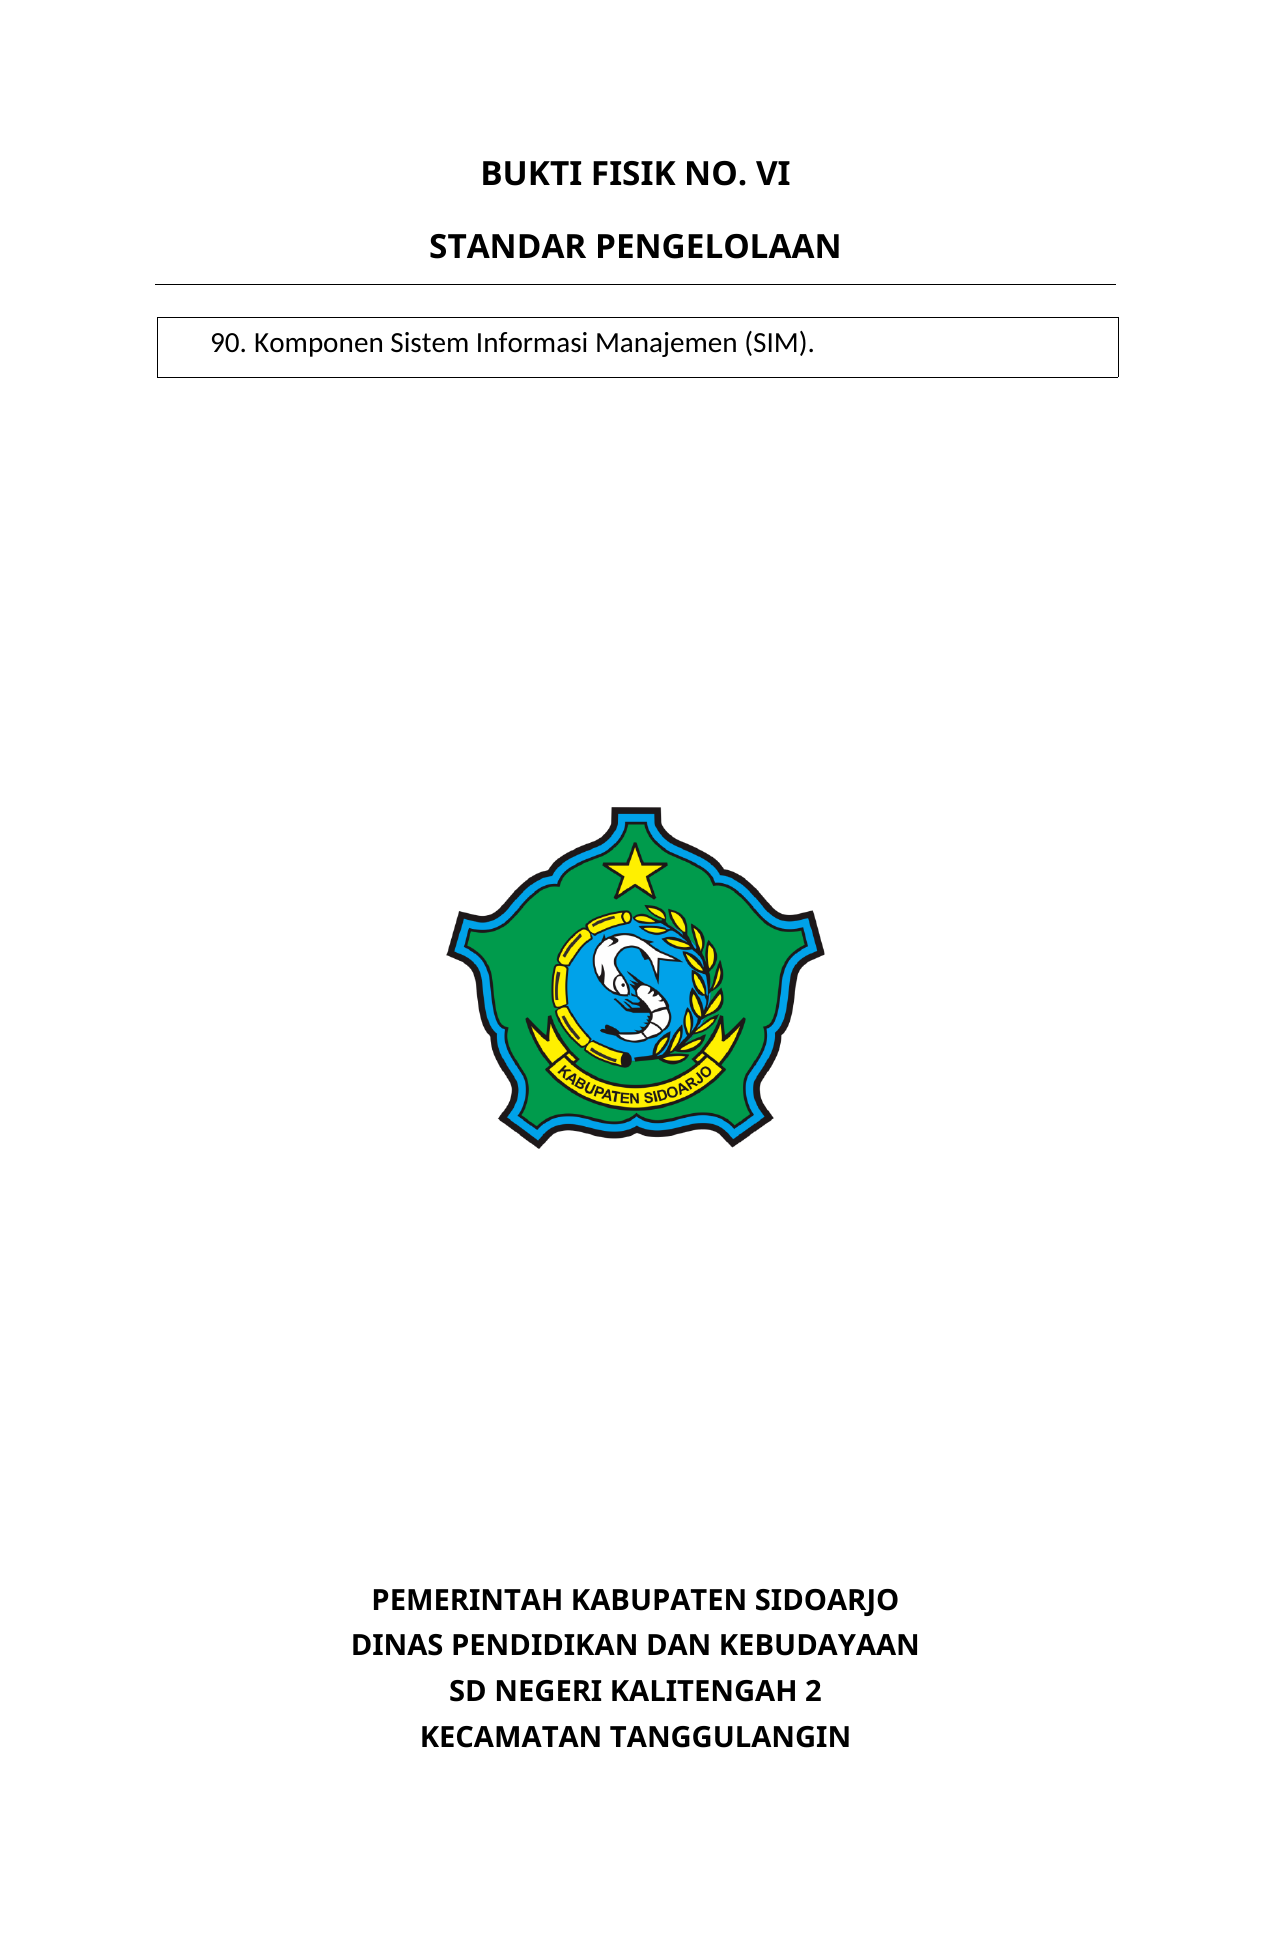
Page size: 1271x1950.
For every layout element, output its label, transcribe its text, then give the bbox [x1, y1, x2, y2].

text BUKTI FISIK NO. VI [150, 150, 1121, 195]
text PEMERINTAH KABUPATEN SIDOARJO [150, 1579, 1121, 1619]
text KECAMATAN TANGGULANGIN [150, 1716, 1121, 1756]
text SD NEGERI KALITENGAH 2 [150, 1670, 1121, 1710]
text STANDAR PENGELOLAAN [150, 223, 1121, 268]
text DINAS PENDIDIKAN DAN KEBUDAYAAN [150, 1625, 1121, 1664]
picture [446, 807, 825, 1149]
